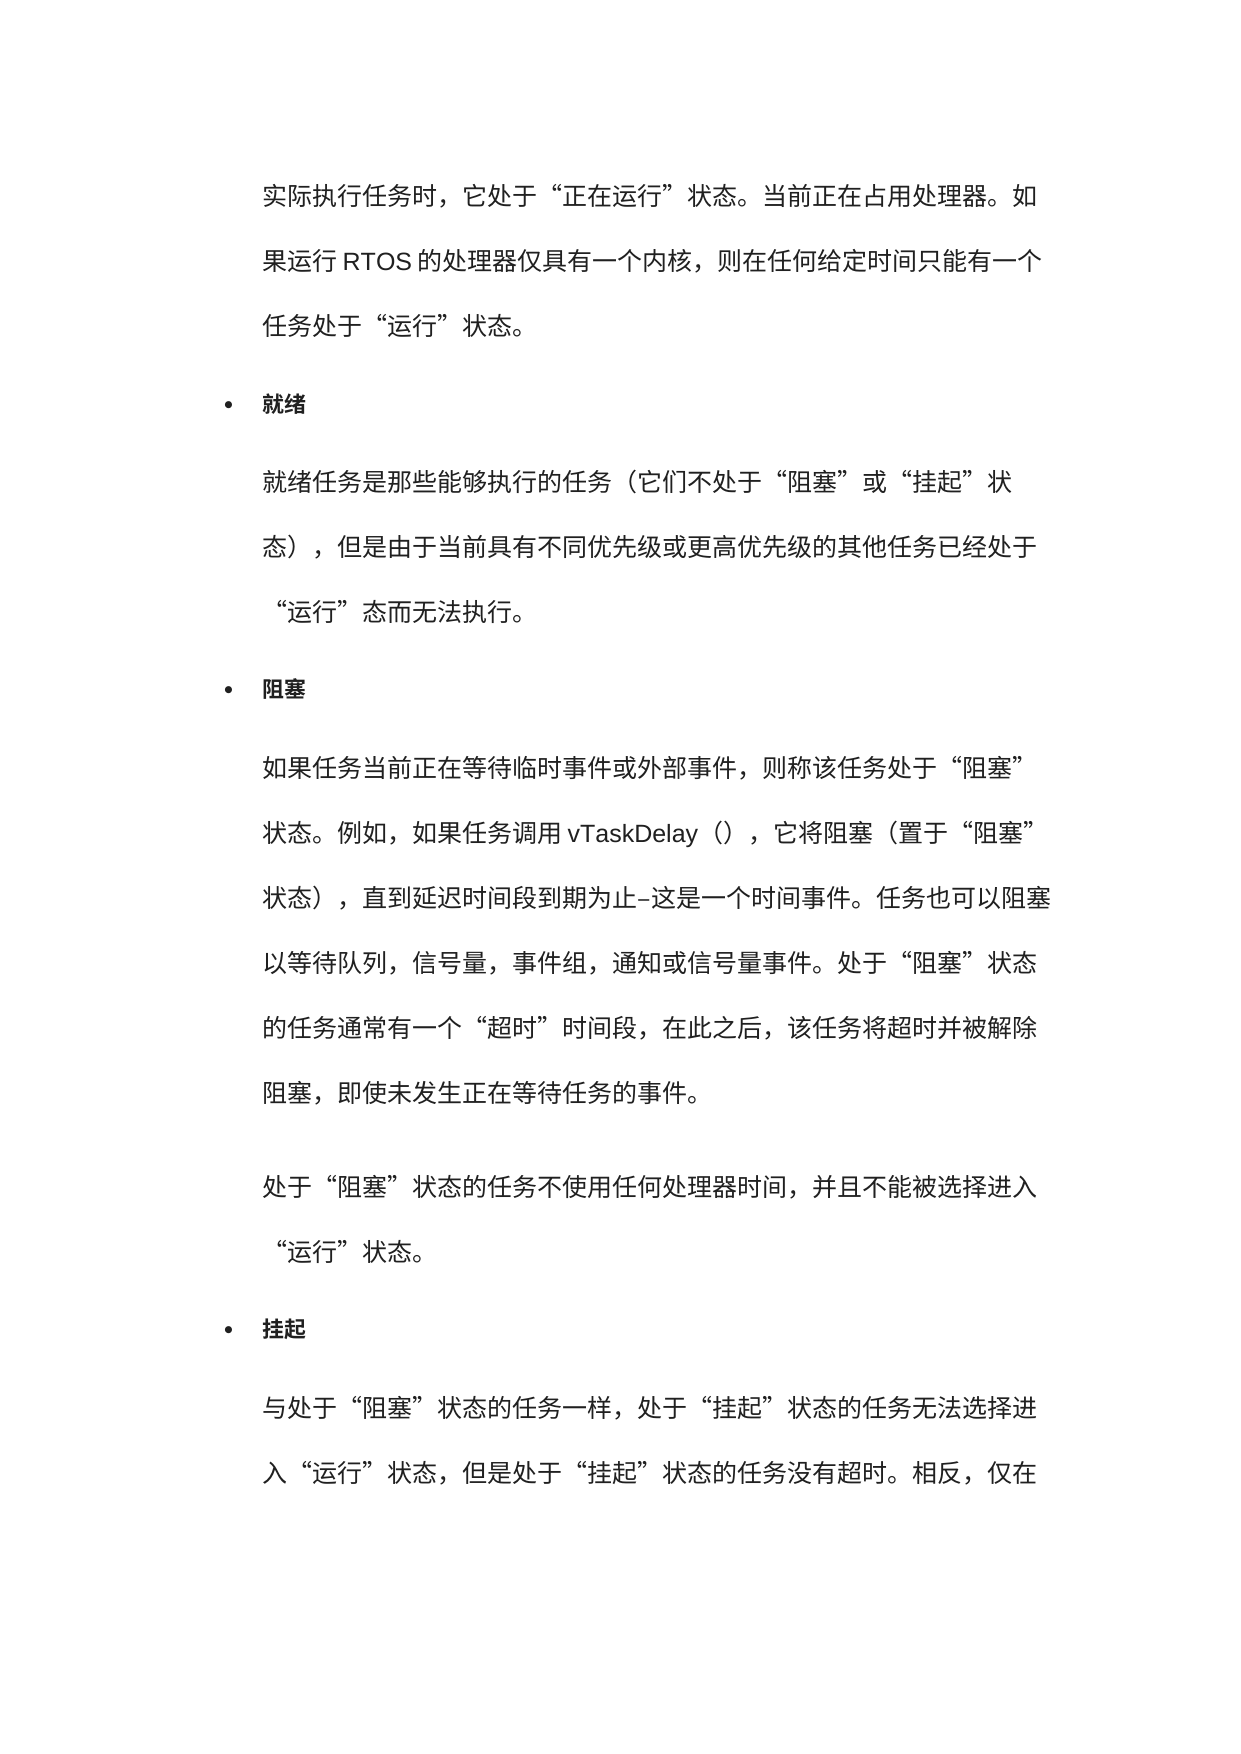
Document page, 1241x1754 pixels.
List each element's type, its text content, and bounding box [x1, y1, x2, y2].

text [262, 1374, 1053, 1504]
text 如果任务当前正在等待临时事件或外部事件，则称该任务处于“阻塞”状态。例如，如果任务调用vTaskDelay（），它将阻塞（置于“阻塞”状态），直到延迟时间段到期为止–这是一个时间事件。任务也可以阻塞以等待队列，信号量，事件组，通知或信号量事件。处于“阻塞”状态的任务通常有一个“超时”时间段，在此之后，该任务将超时并被解除阻塞，即使未发生正在等待任务的事件。 [262, 734, 1053, 1124]
text 处于“阻塞”状态的任务不使用任何处理器时间，并且不能被选择进入“运行”状态。 [262, 1153, 1053, 1283]
list 就绪 [225, 386, 1053, 419]
list 挂起 [225, 1312, 1053, 1344]
text 实际执行任务时，它处于“正在运行”状态。当前正在占用处理器。如果运行RTOS的处理器仅具有一个内核，则在任何给定时间只能有一个任务处于“运行”状态。 [262, 162, 1053, 357]
text 就绪任务是那些能够执行的任务（它们不处于“阻塞”或“挂起”状态），但是由于当前具有不同优先级或更高优先级的其他任务已经处于“运行”态而无法执行。 [262, 448, 1053, 643]
list 阻塞 [225, 672, 1053, 704]
